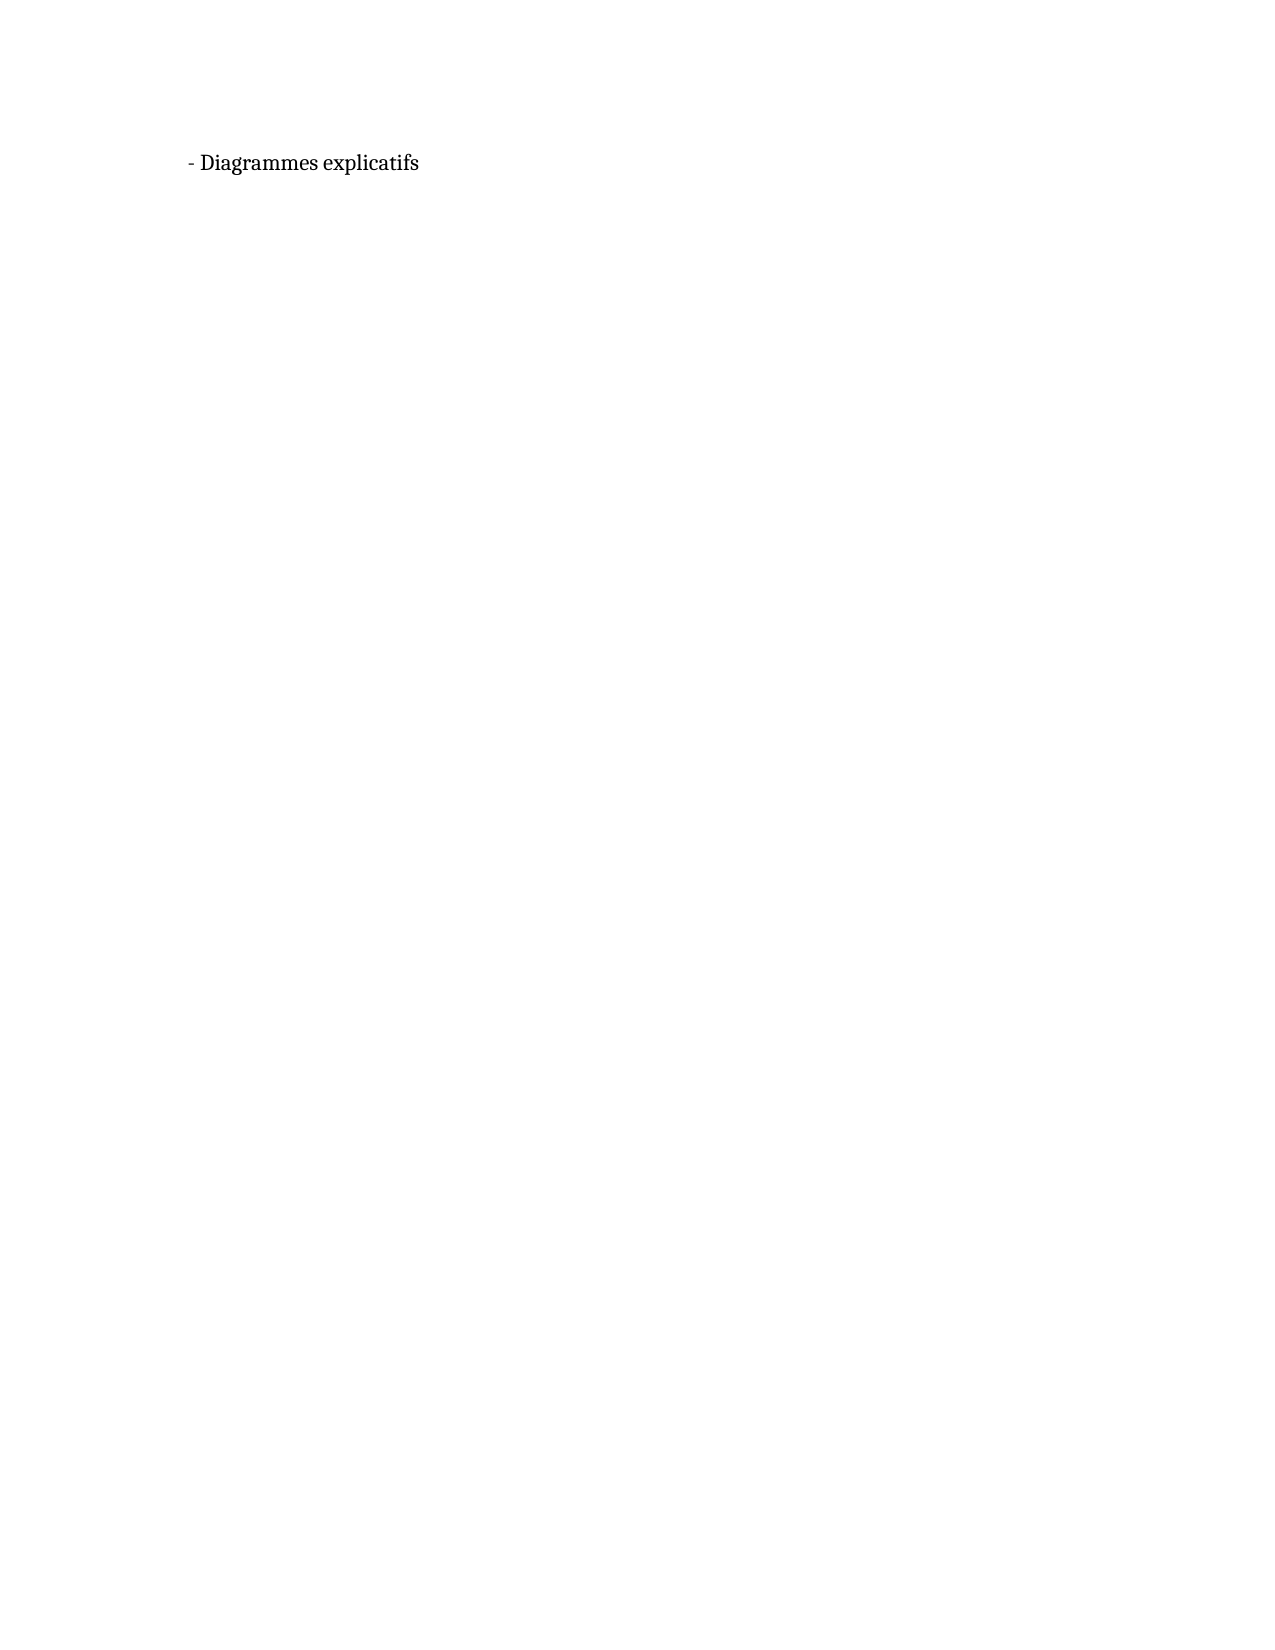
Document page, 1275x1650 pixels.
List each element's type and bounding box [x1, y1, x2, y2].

text [187, 150, 1087, 207]
